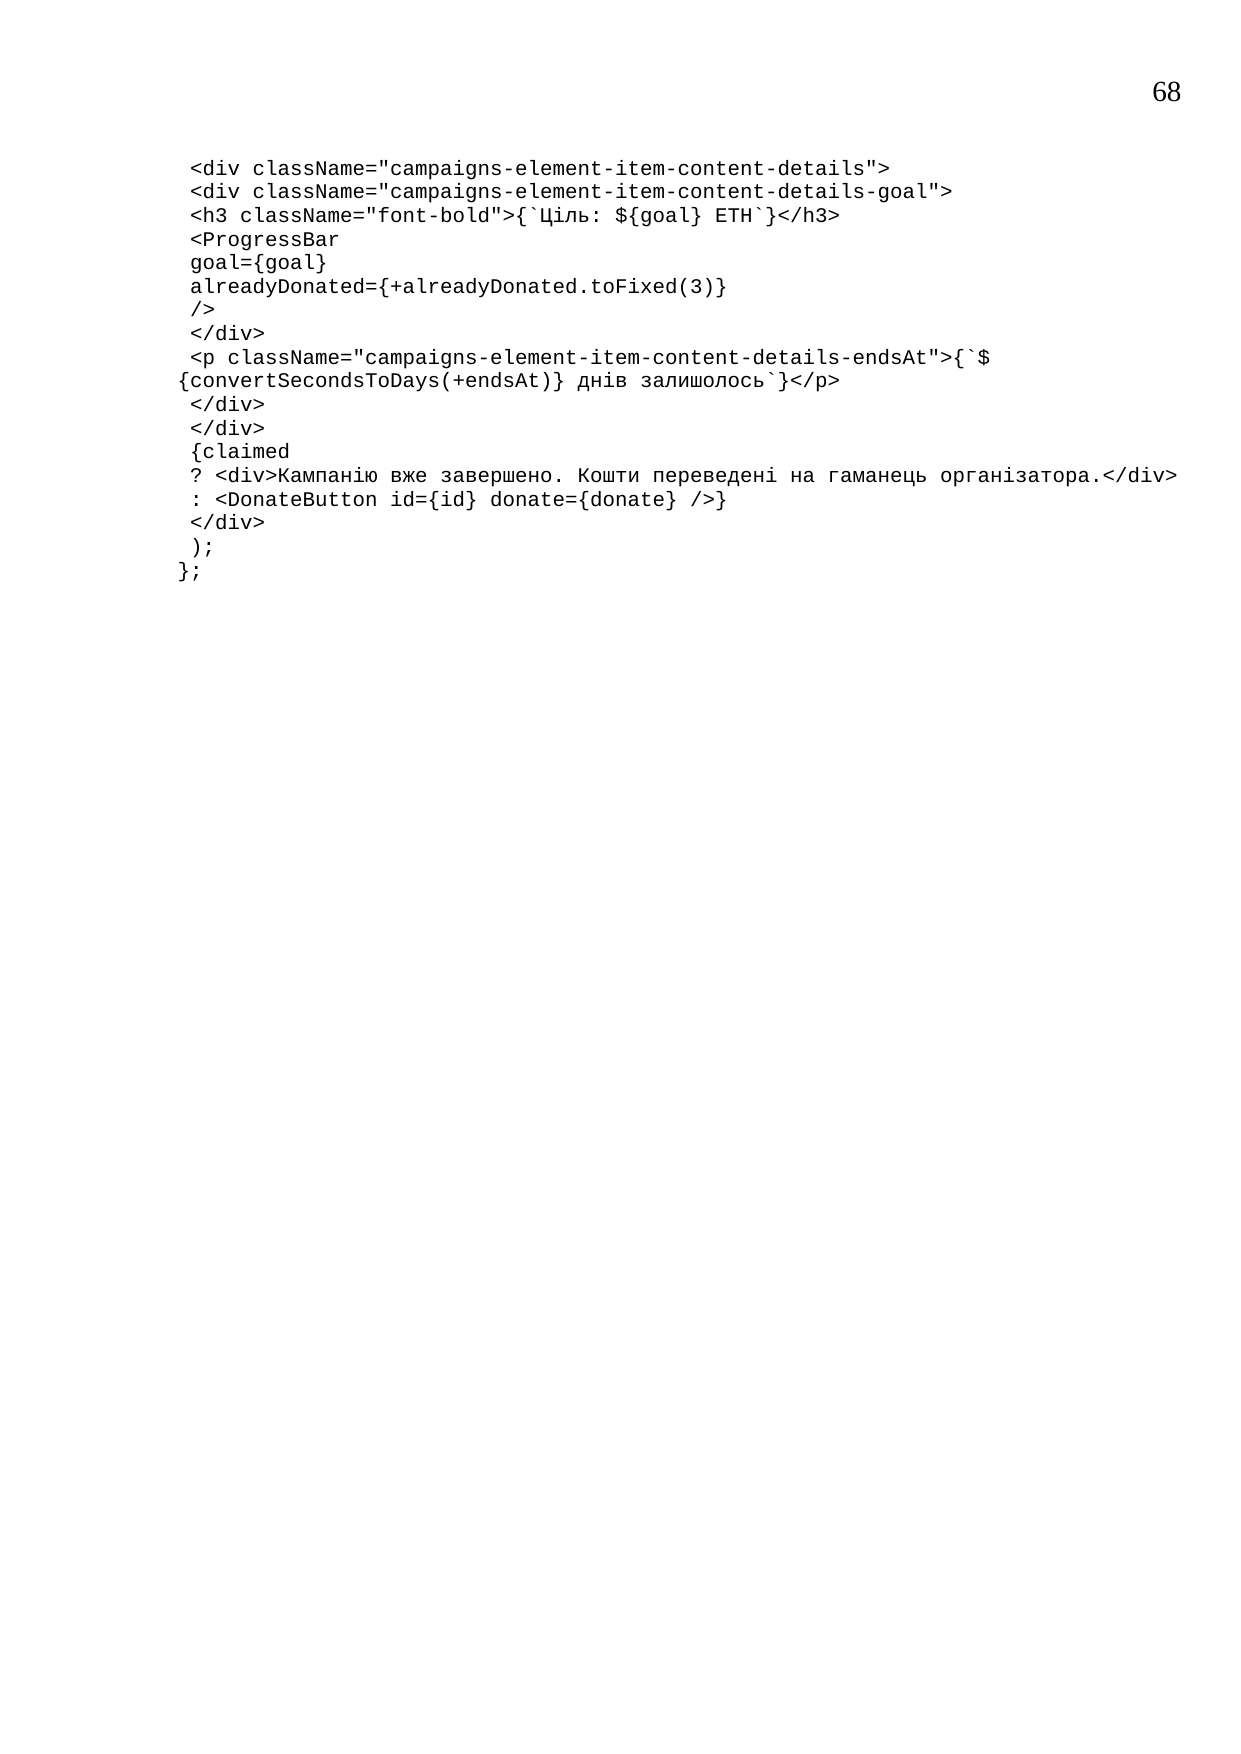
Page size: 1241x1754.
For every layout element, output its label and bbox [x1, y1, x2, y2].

text [177, 158, 1181, 617]
